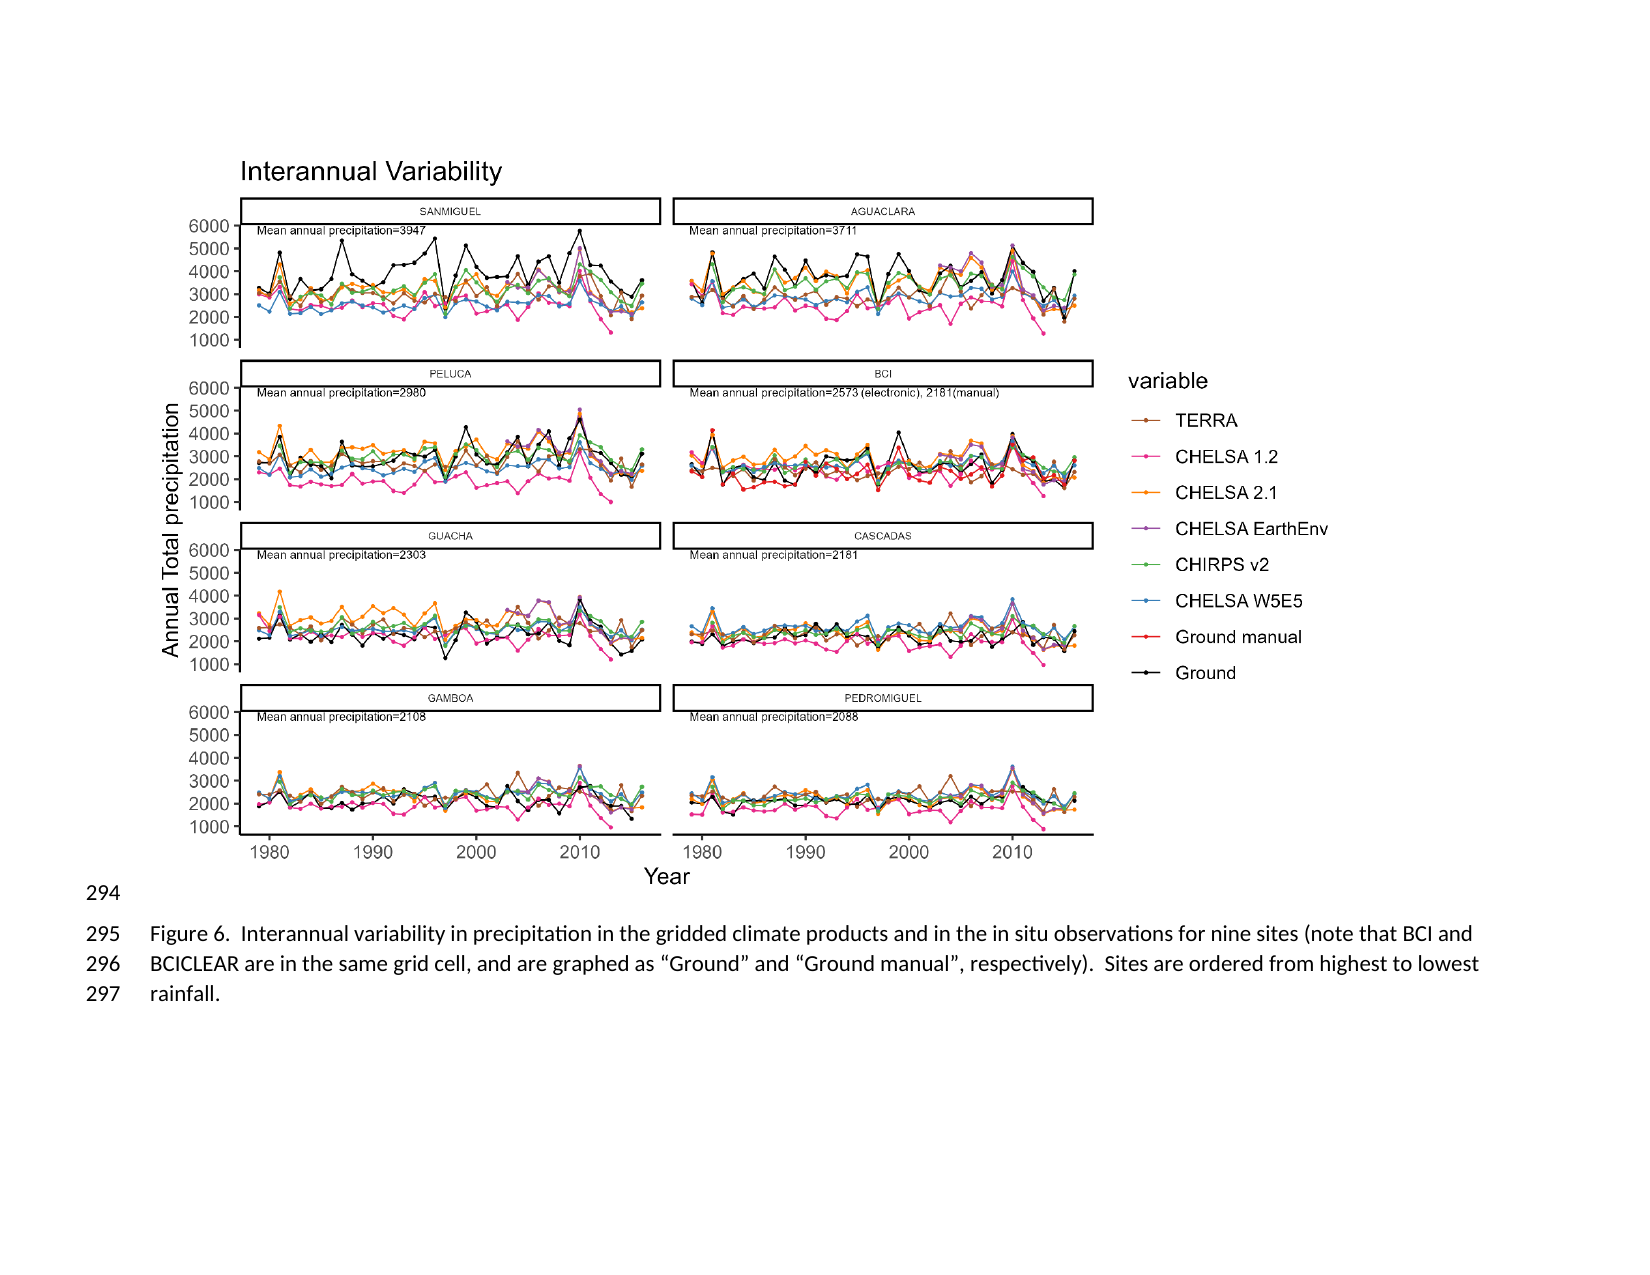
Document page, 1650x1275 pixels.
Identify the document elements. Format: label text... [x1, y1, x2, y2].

text Figure 6. Interannual variability in precipitation in the gridded climate products and in the in situ observations for nine sites (note that BCI and BCICLEAR are in the same grid cell, and are graphed as “Ground” and “Ground manual”, respectively). Sites are ordered from highest to lowest rainfall. [150, 919, 1500, 1007]
picture [150, 150, 1350, 900]
